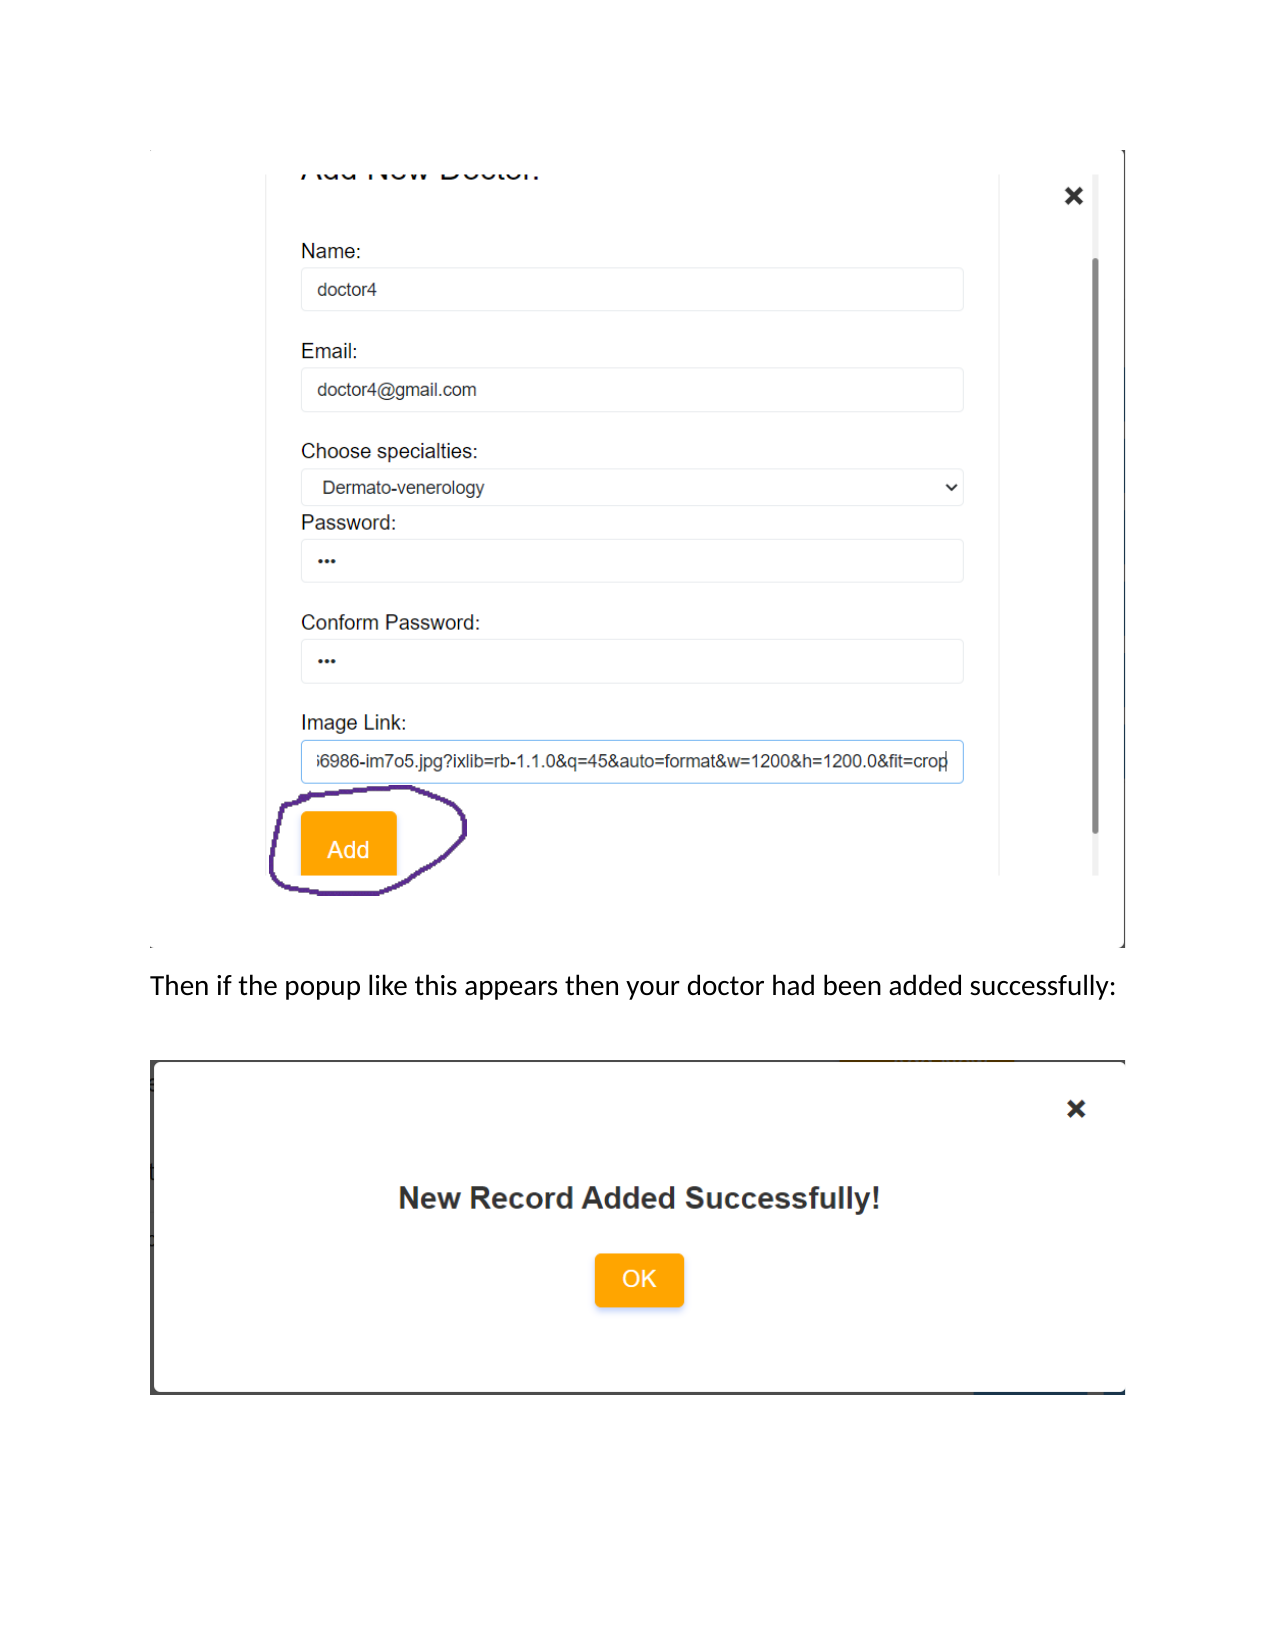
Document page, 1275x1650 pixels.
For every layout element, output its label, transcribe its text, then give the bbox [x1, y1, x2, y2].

text Then if the popup like this appears then your doctor had been added successfully: [150, 967, 1125, 1003]
picture [150, 1060, 1125, 1395]
picture [150, 150, 1125, 948]
